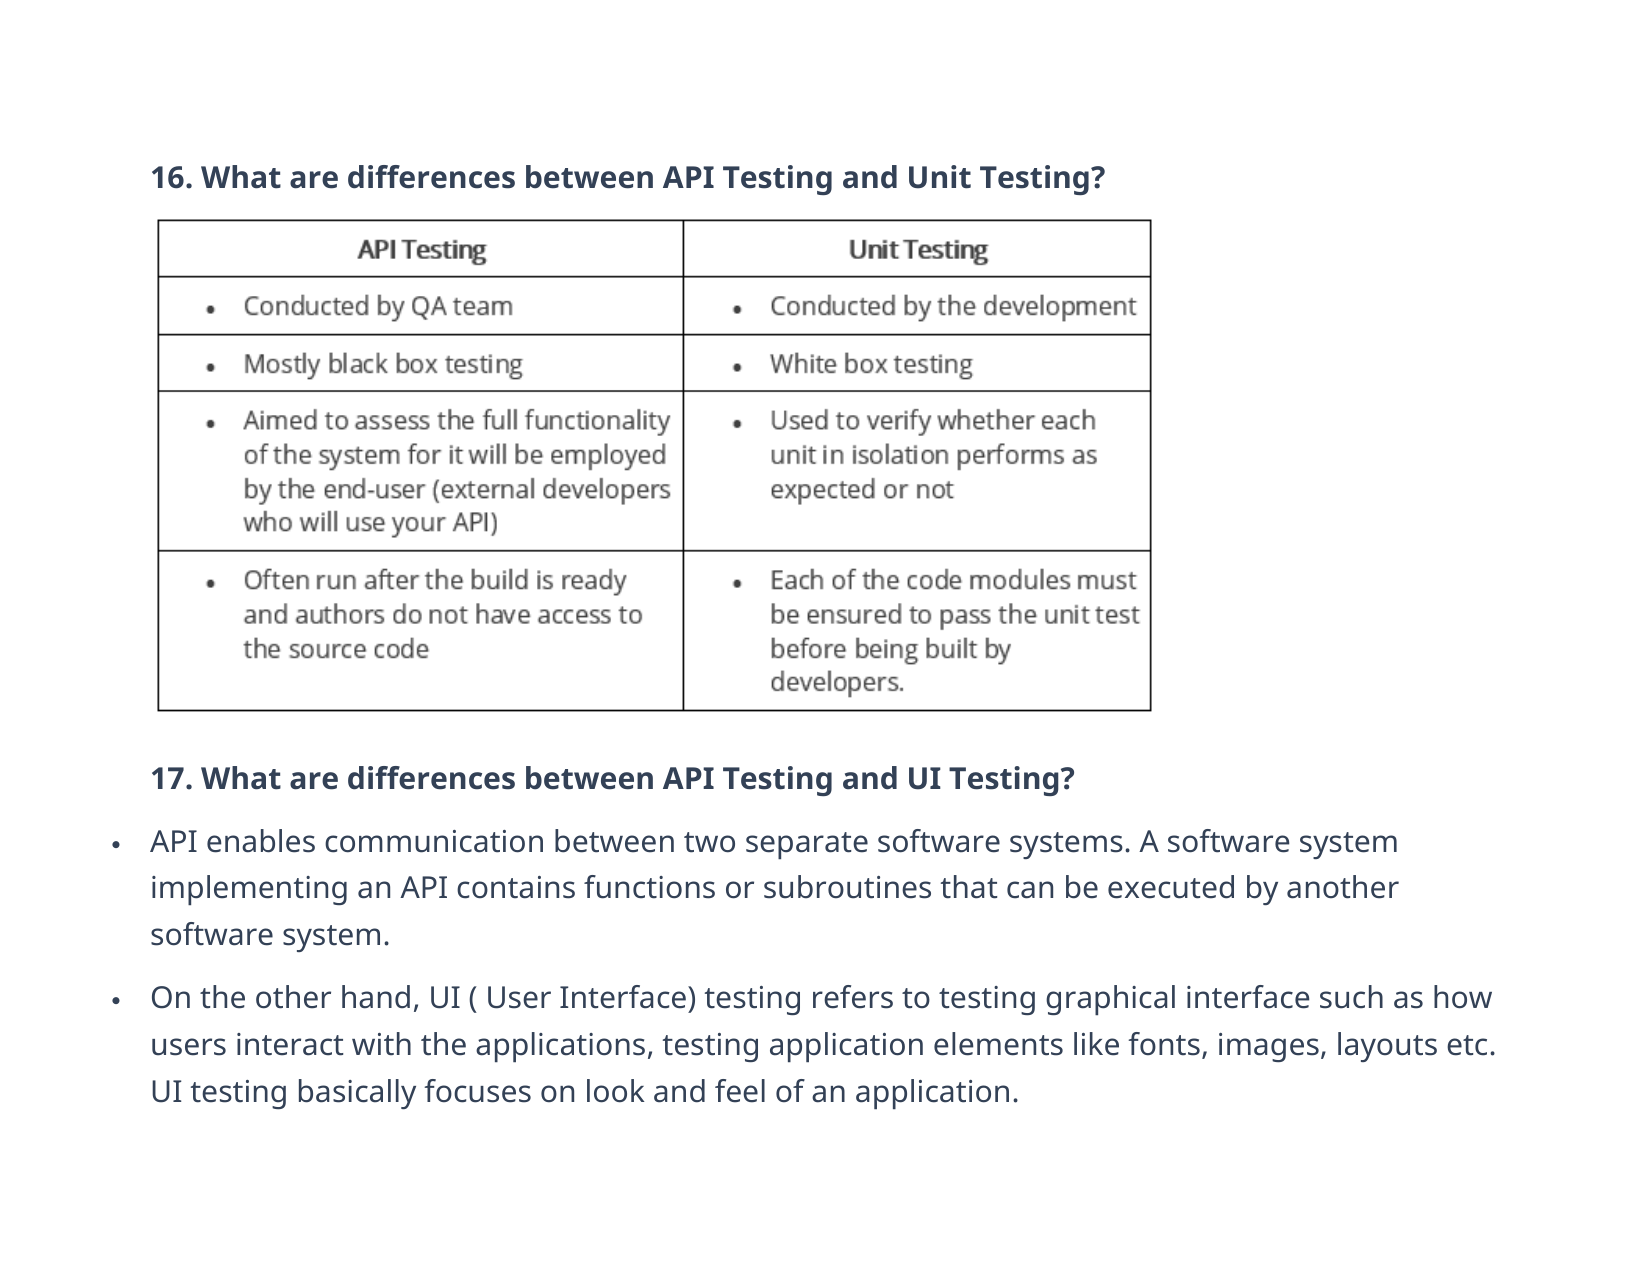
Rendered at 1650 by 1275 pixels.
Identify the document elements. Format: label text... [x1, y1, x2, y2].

subtitle 16. What are differences between API Testing and Unit Testing? [150, 150, 1500, 197]
list API enables communication between two separate software systems. A software system implementing an API contains functions or subroutines that can be executed by another software system. [112, 814, 1500, 955]
subtitle 17. What are differences between API Testing and UI Testing? [150, 752, 1500, 798]
list On the other hand, UI ( User Interface) testing refers to testing graphical interface such as how users interact with the applications, testing application elements like fonts, images, layouts etc. UI testing basically focuses on look and feel of an application. [112, 970, 1500, 1111]
picture [150, 212, 1158, 721]
